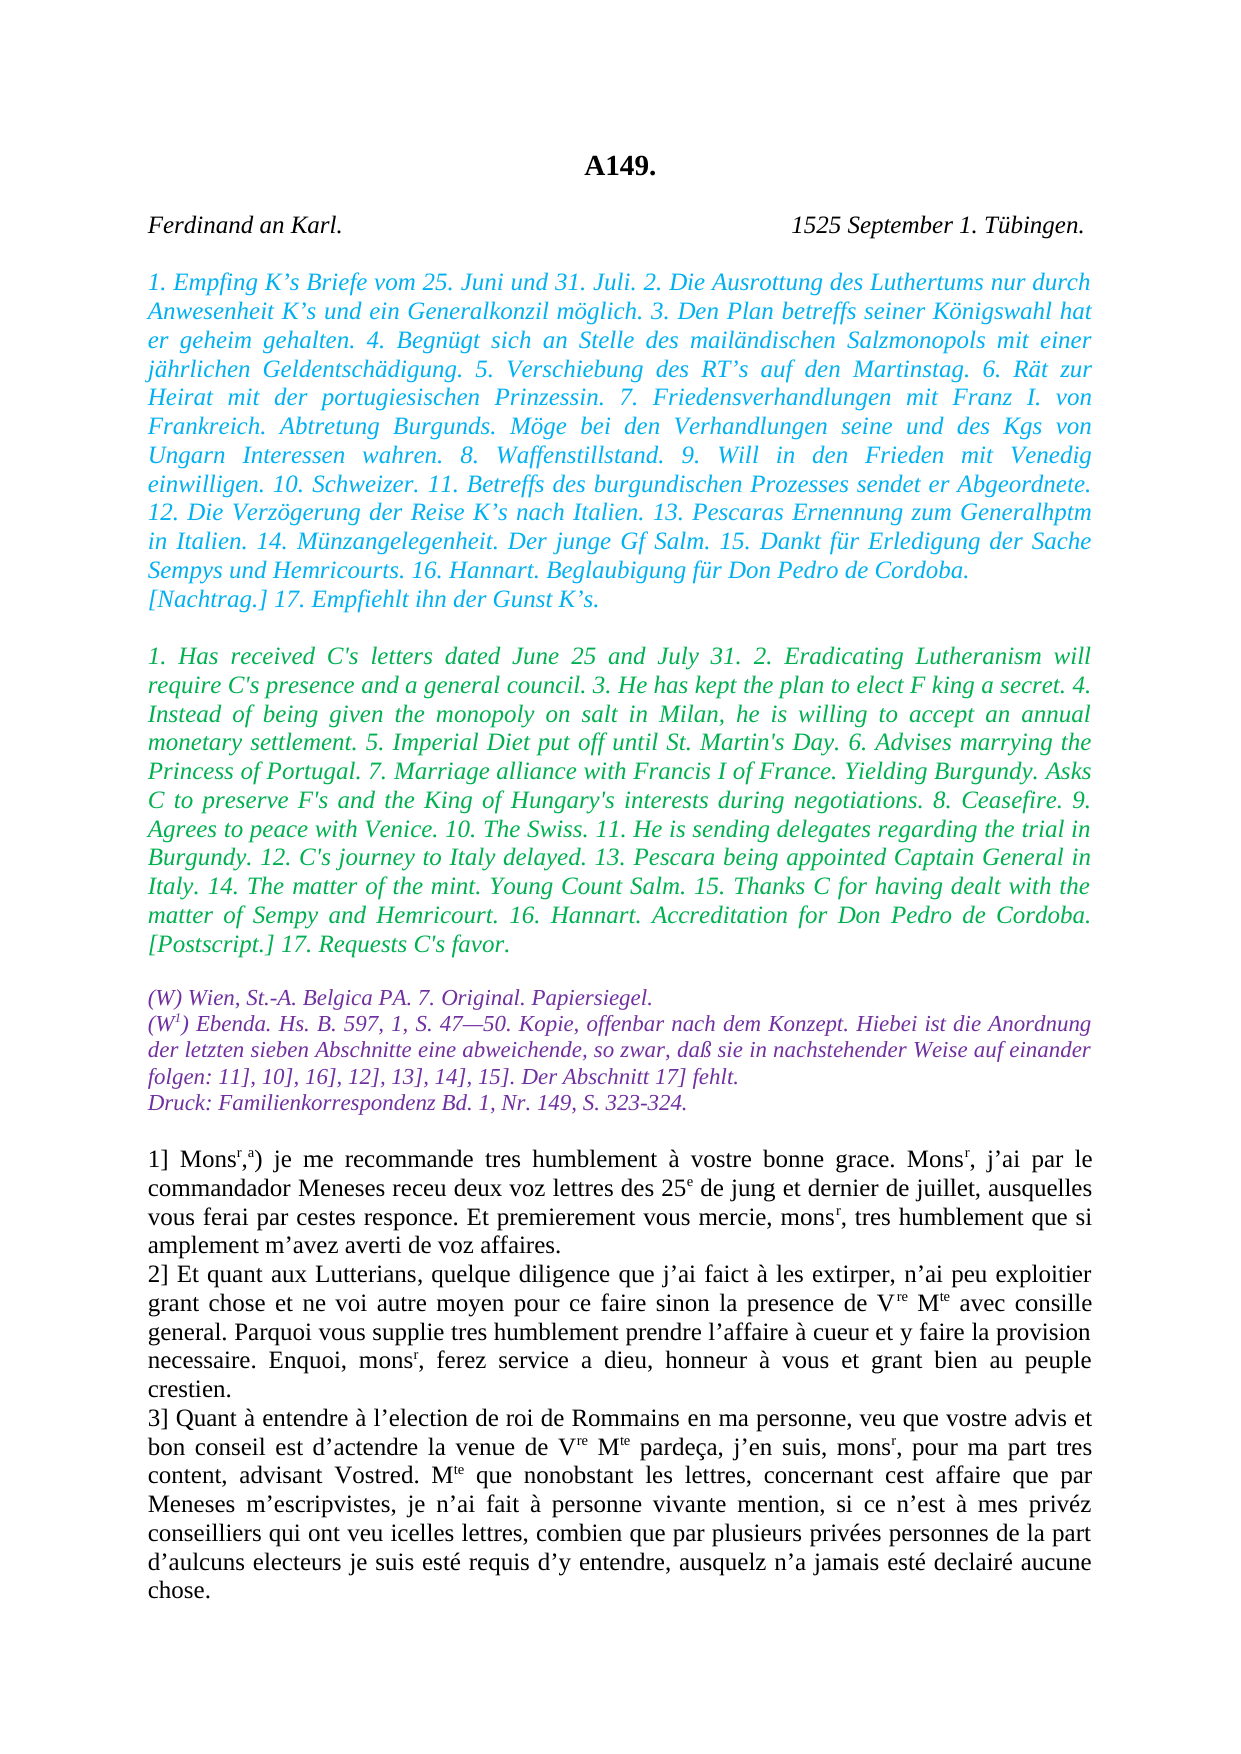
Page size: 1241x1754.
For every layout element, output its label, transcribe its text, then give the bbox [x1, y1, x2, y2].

text 1. Has received C's letters dated June 25 and July 31. 2. Eradicating Lutheranism will require C's presence and a general council. 3. He has kept the plan to elect F king a secret. 4. Instead of being given the monopoly on salt in Milan, he is willing to accept an annual monetary settlement. 5. Imperial Diet put off until St. Martin's Day. 6. Advises marrying the Princess of Portugal. 7. Marriage alliance with Francis I of France. Yielding Burgundy. Asks C to preserve F's and the King of Hungary's interests during negotiations. 8. Ceasefire. 9. Agrees to peace with Venice. 10. The Swiss. 11. He is sending delegates regarding the trial in Burgundy. 12. C's journey to Italy delayed. 13. Pescara being appointed Captain General in Italy. 14. The matter of the mint. Young Count Salm. 15. Thanks C for having dealt with the matter of Sempy and Hemricourt. 16. Hannart. Accreditation for Don Pedro de Cordoba. [Postscript.] 17. Requests C's favor. [148, 641, 1093, 957]
text [Nachtrag.] 17. Empfiehlt ihn der Gunst K’s. [148, 584, 1093, 612]
text A149. [148, 148, 1093, 181]
text 1] Monsr,a) je me recommande tres humblement à vostre bonne grace. Monsr, j’ai par le commandador Meneses receu deux voz lettres des 25e de jung et dernier de juillet, ausquelles vous ferai par cestes responce. Et premierement vous mercie, monsr, tres humblement que si amplement m’avez averti de voz affaires. [148, 1144, 1093, 1259]
text 3] Quant à entendre à l’election de roi de Rommains en ma personne, veu que vostre advis et bon conseil est d’actendre la venue de Vre Mte pardeça, j’en suis, monsr, pour ma part tres content, advisant Vostred. Mte que nonobstant les lettres, concernant cest affaire que par Meneses m’escripvistes, je n’ai fait à personne vivante mention, si ce n’est à mes privéz conseilliers qui ont veu icelles lettres, combien que par plusieurs privées personnes de la part d’aulcuns electeurs je suis esté requis d’y entendre, ausquelz n’a jamais esté declairé aucune chose. [148, 1403, 1093, 1604]
text (W1) Ebenda. Hs. B. 597, 1, S. 47—50. Kopie, offenbar nach dem Konzept. Hiebei ist die Anordnung der letzten sieben Abschnitte eine abweichende, so zwar, daß sie in nachstehender Weise auf einander folgen: 11], 10], 16], 12], 13], 14], 15]. Der Abschnitt 17] fehlt. [148, 1010, 1093, 1089]
text 2] Et quant aux Lutterians, quelque diligence que j’ai faict à les extirper, n’ai peu exploitier grant chose et ne voi autre moyen pour ce faire sinon la presence de Vre Mte avec consille general. Parquoi vous supplie tres humblement prendre l’affaire à cueur et y faire la provision necessaire. Enquoi, monsr, ferez service a dieu, honneur à vous et grant bien au peuple crestien. [148, 1259, 1093, 1403]
text Druck: Familienkorrespondenz Bd. 1, Nr. 149, S. 323-324. [148, 1089, 1093, 1116]
text 1. Empfing K’s Briefe vom 25. Juni und 31. Juli. 2. Die Ausrottung des Luthertums nur durch Anwesenheit K’s und ein Generalkonzil möglich. 3. Den Plan betreffs seiner Königswahl hat er geheim gehalten. 4. Begnügt sich an Stelle des mailändischen Salzmonopols mit einer jährlichen Geldentschädigung. 5. Verschiebung des RT’s auf den Martinstag. 6. Rät zur Heirat mit der portugiesischen Prinzessin. 7. Friedensverhandlungen mit Franz I. von Frankreich. Abtretung Burgunds. Möge bei den Verhandlungen seine und des Kgs von Ungarn Interessen wahren. 8. Waffenstillstand. 9. Will in den Frieden mit Venedig einwilligen. 10. Schweizer. 11. Betreffs des burgundischen Prozesses sendet er Abgeordnete. 12. Die Verzögerung der Reise K’s nach Italien. 13. Pescaras Ernennung zum Generalhptm in Italien. 14. Münzangelegenheit. Der junge Gf Salm. 15. Dankt für Erledigung der Sache Sempys und Hemricourts. 16. Hannart. Beglaubigung für Don Pedro de Cordoba. [148, 267, 1093, 584]
text (W) Wien, St.-A. Belgica PA. 7. Original. Papiersiegel. [148, 984, 1093, 1010]
table_header 1525 September 1. Tübingen. [616, 210, 1096, 239]
table_header Ferdinand an Karl. [136, 210, 616, 239]
